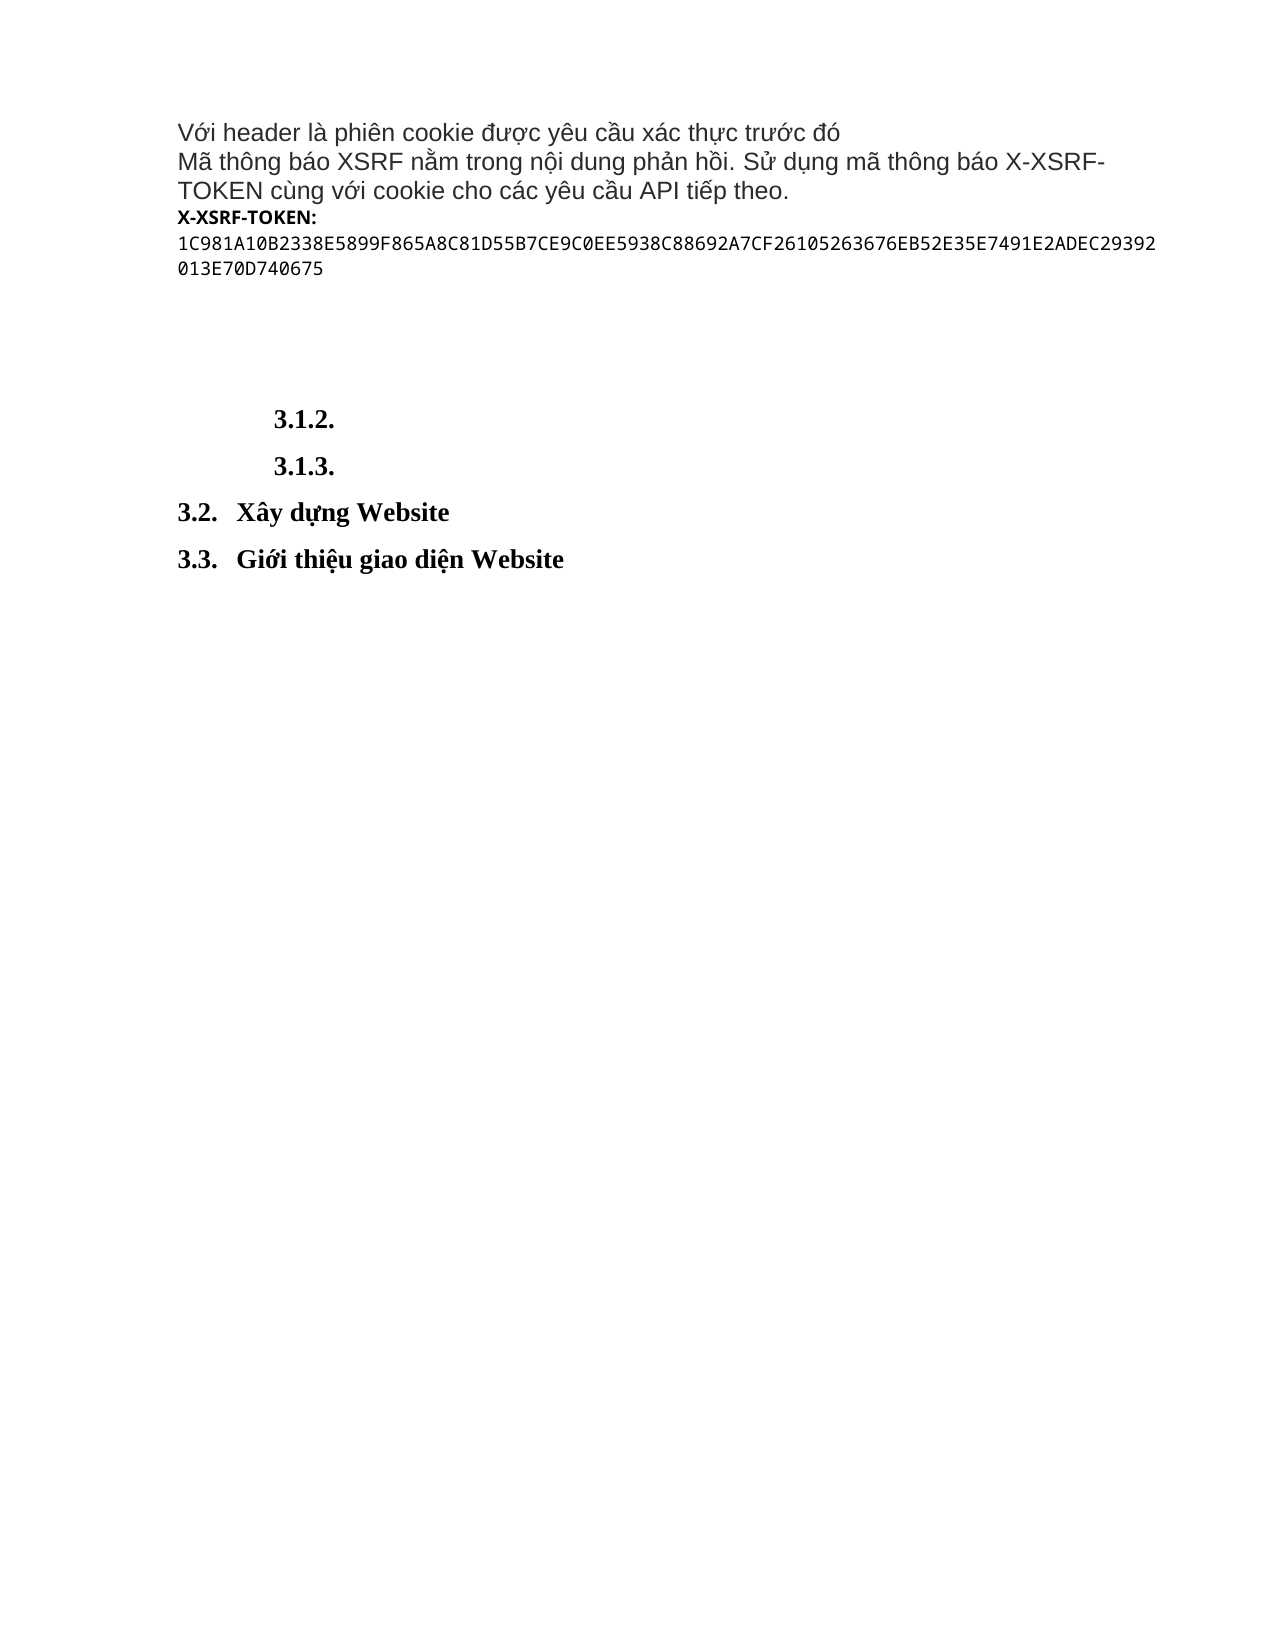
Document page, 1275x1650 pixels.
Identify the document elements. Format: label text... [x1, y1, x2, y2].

list Giới thiệu giao diện Website [177, 543, 1157, 574]
list Xây dựng Website [177, 496, 1157, 527]
text X-XSRF-TOKEN: [177, 204, 1157, 230]
text Với header là phiên cookie được yêu cầu xác thực trước đó Mã thông báo XSRF nằm trong nội dung phản hồi. Sử dụng mã thông báo X-XSRF-TOKEN cùng với cookie cho các yêu cầu API tiếp theo. [177, 118, 1157, 204]
text 1C981A10B2338E5899F865A8C81D55B7CE9C0EE5938C88692A7CF26105263676EB52E35E7491E2ADEC29392013E70D740675 [177, 230, 1157, 281]
